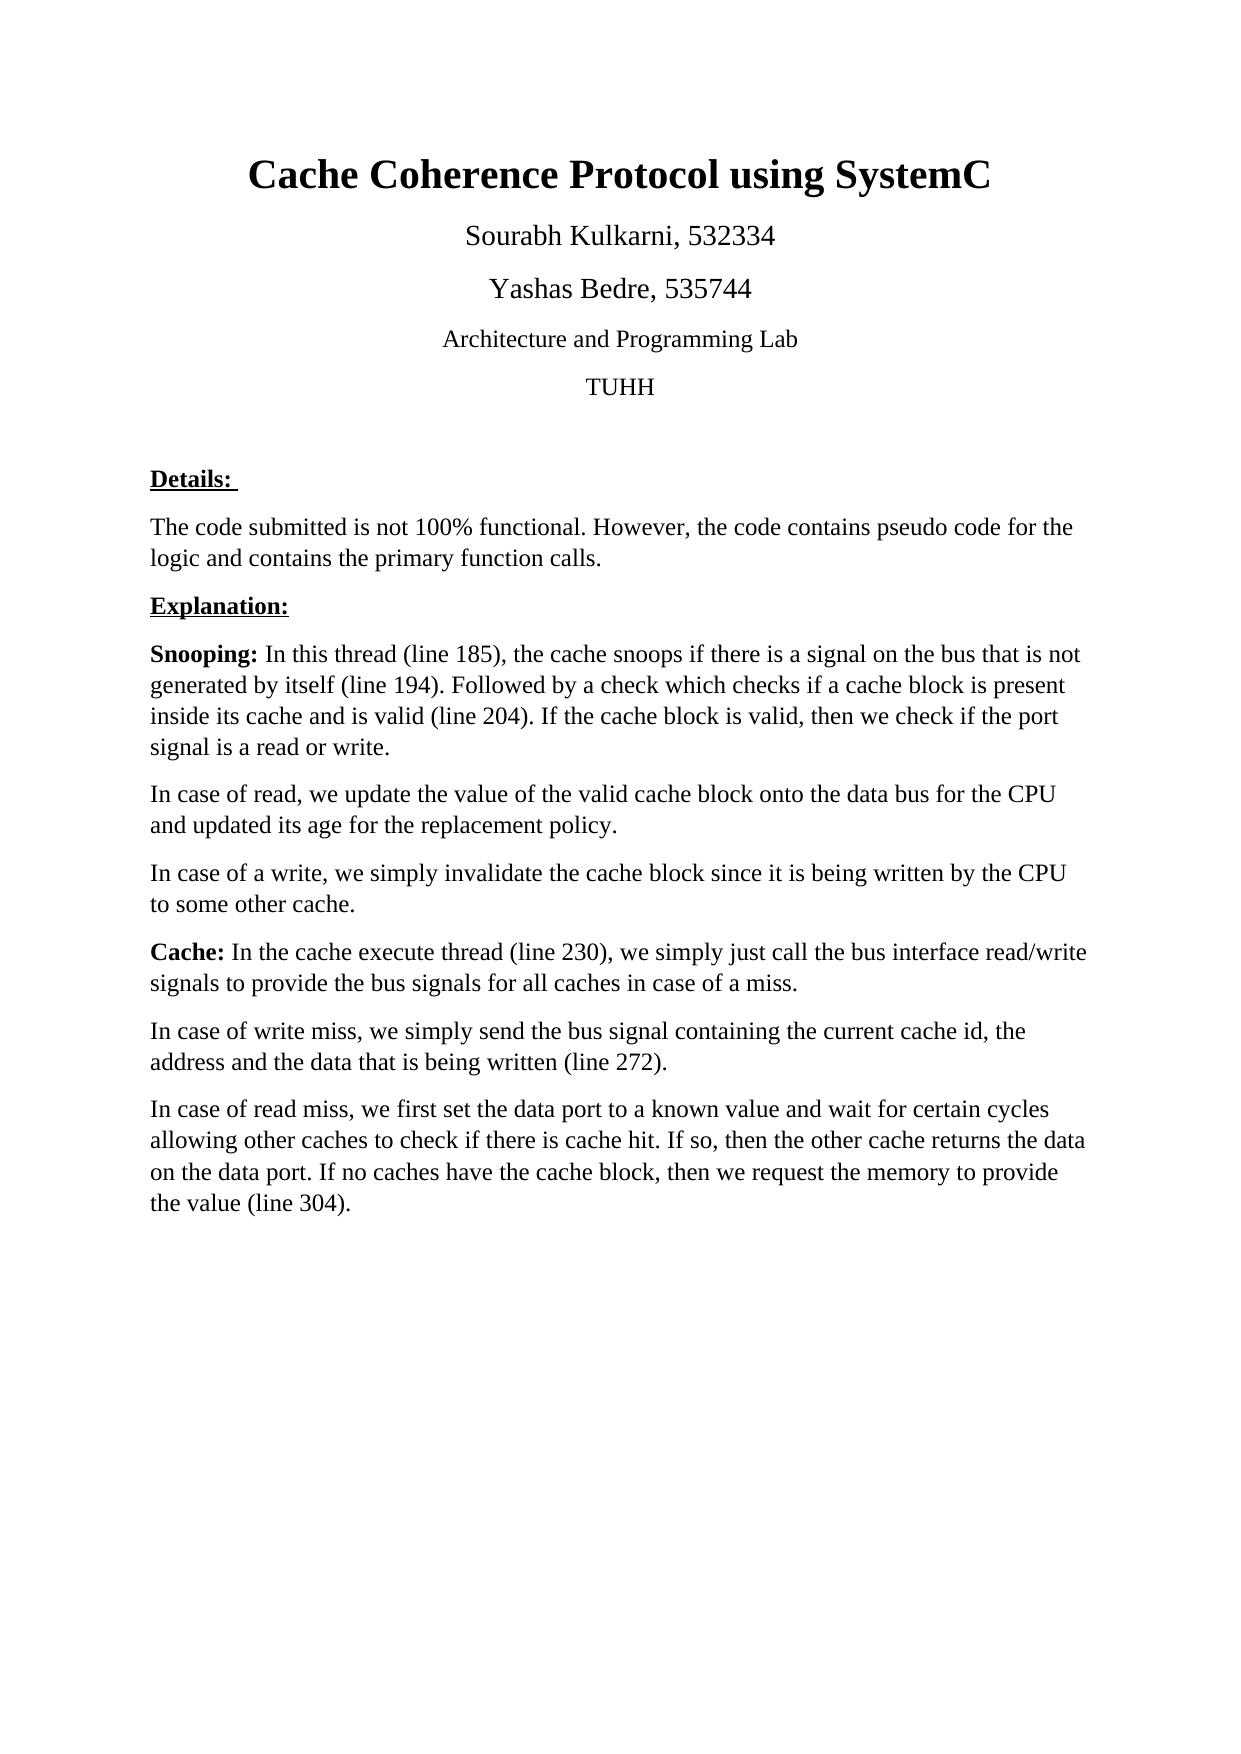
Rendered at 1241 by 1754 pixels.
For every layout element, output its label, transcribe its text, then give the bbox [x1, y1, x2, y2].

text In case of read miss, we first set the data port to a known value and wait for certain cycles allowing other caches to check if there is cache hit. If so, then the other cache returns the data on the data port. If no caches have the cache block, then we request the memory to provide the value (line 304). [150, 1094, 1090, 1216]
text TUHH [150, 372, 1090, 400]
text Cache: In the cache execute thread (line 230), we simply just call the bus interface read/write signals to provide the bus signals for all caches in case of a miss. [150, 937, 1090, 997]
text Details: [150, 464, 1090, 493]
text In case of a write, we simply invalidate the cache block since it is being written by the CPU to some other cache. [150, 858, 1090, 918]
text Cache Coherence Protocol using SystemC [150, 150, 1090, 198]
text Snooping: In this thread (line 185), the cache snoops if there is a signal on the bus that is not generated by itself (line 194). Followed by a check which checks if a cache block is present inside its cache and is valid (line 204). If the cache block is valid, then we check if the port signal is a read or write. [150, 639, 1090, 761]
text In case of write miss, we simply send the bus signal containing the current cache id, the address and the data that is being written (line 272). [150, 1016, 1090, 1076]
text Sourabh Kulkarni, 532334 [150, 218, 1090, 252]
text Architecture and Programming Lab [150, 324, 1090, 353]
text The code submitted is not 100% functional. However, the code contains pseudo code for the logic and contains the primary function calls. [150, 512, 1090, 572]
text Explanation: [150, 591, 1090, 620]
text Yashas Bedre, 535744 [150, 271, 1090, 305]
text In case of read, we update the value of the valid cache block onto the data bus for the CPU and updated its age for the replacement policy. [150, 779, 1090, 839]
